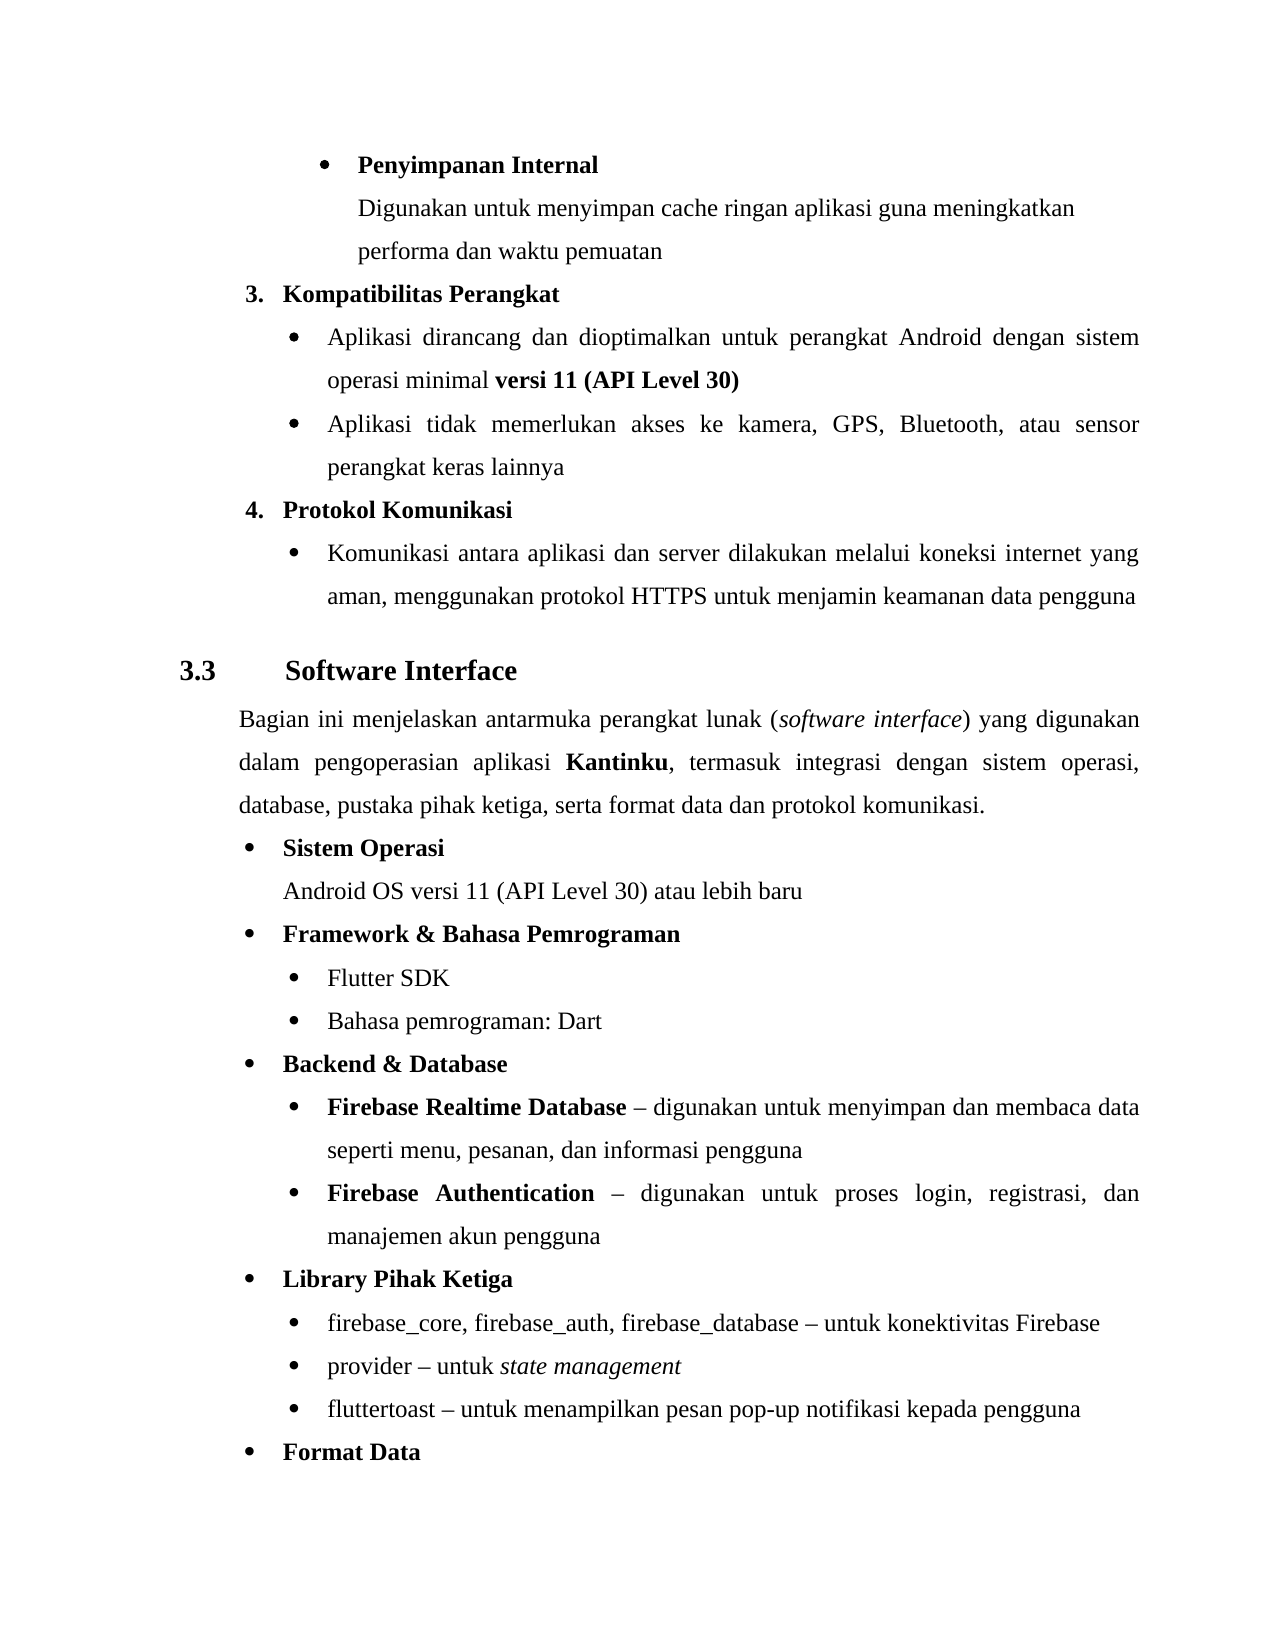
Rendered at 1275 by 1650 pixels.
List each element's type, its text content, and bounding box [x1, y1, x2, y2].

list Protokol Komunikasi [245, 495, 1140, 524]
list provider – untuk state management [289, 1351, 1140, 1379]
list Aplikasi tidak memerlukan akses ke kamera, GPS, Bluetooth, atau sensor perangkat keras lainnya [289, 409, 1140, 481]
list Aplikasi dirancang dan dioptimalkan untuk perangkat Android dengan sistem operasi minimal versi 11 (API Level 30) [289, 322, 1140, 394]
subtitle Software Interface [179, 653, 1140, 687]
list Firebase Authentication – digunakan untuk proses login, registrasi, dan manajemen akun pengguna [289, 1178, 1140, 1250]
list Komunikasi antara aplikasi dan server dilakukan melalui koneksi internet yang aman, menggunakan protokol HTTPS untuk menjamin keamanan data pengguna [289, 538, 1140, 610]
list Flutter SDK [289, 963, 1140, 991]
text Bagian ini menjelaskan antarmuka perangkat lunak (software interface) yang digunakan dalam pengoperasian aplikasi Kantinku, termasuk integrasi dengan sistem operasi, database, pustaka pihak ketiga, serta format data dan protokol komunikasi. [238, 704, 1140, 819]
list Backend & Database [245, 1049, 1140, 1078]
list firebase_core, firebase_auth, firebase_database – untuk konektivitas Firebase [289, 1308, 1140, 1336]
list Firebase Realtime Database – digunakan untuk menyimpan dan membaca data seperti menu, pesanan, dan informasi pengguna [289, 1092, 1140, 1164]
list Format Data [245, 1437, 1140, 1466]
list Penyimpanan Internal Digunakan untuk menyimpan cache ringan aplikasi guna meningkatkan performa dan waktu pemuatan [320, 150, 1140, 265]
list Android OS versi 11 (API Level 30) atau lebih baru [283, 876, 1140, 905]
list fluttertoast – untuk menampilkan pesan pop-up notifikasi kepada pengguna [289, 1394, 1140, 1423]
list Kompatibilitas Perangkat [245, 279, 1140, 308]
list Sistem Operasi [245, 833, 1140, 862]
list Library Pihak Ketiga [245, 1264, 1140, 1293]
list Bahasa pemrograman: Dart [289, 1006, 1140, 1034]
list Framework & Bahasa Pemrograman [245, 919, 1140, 948]
